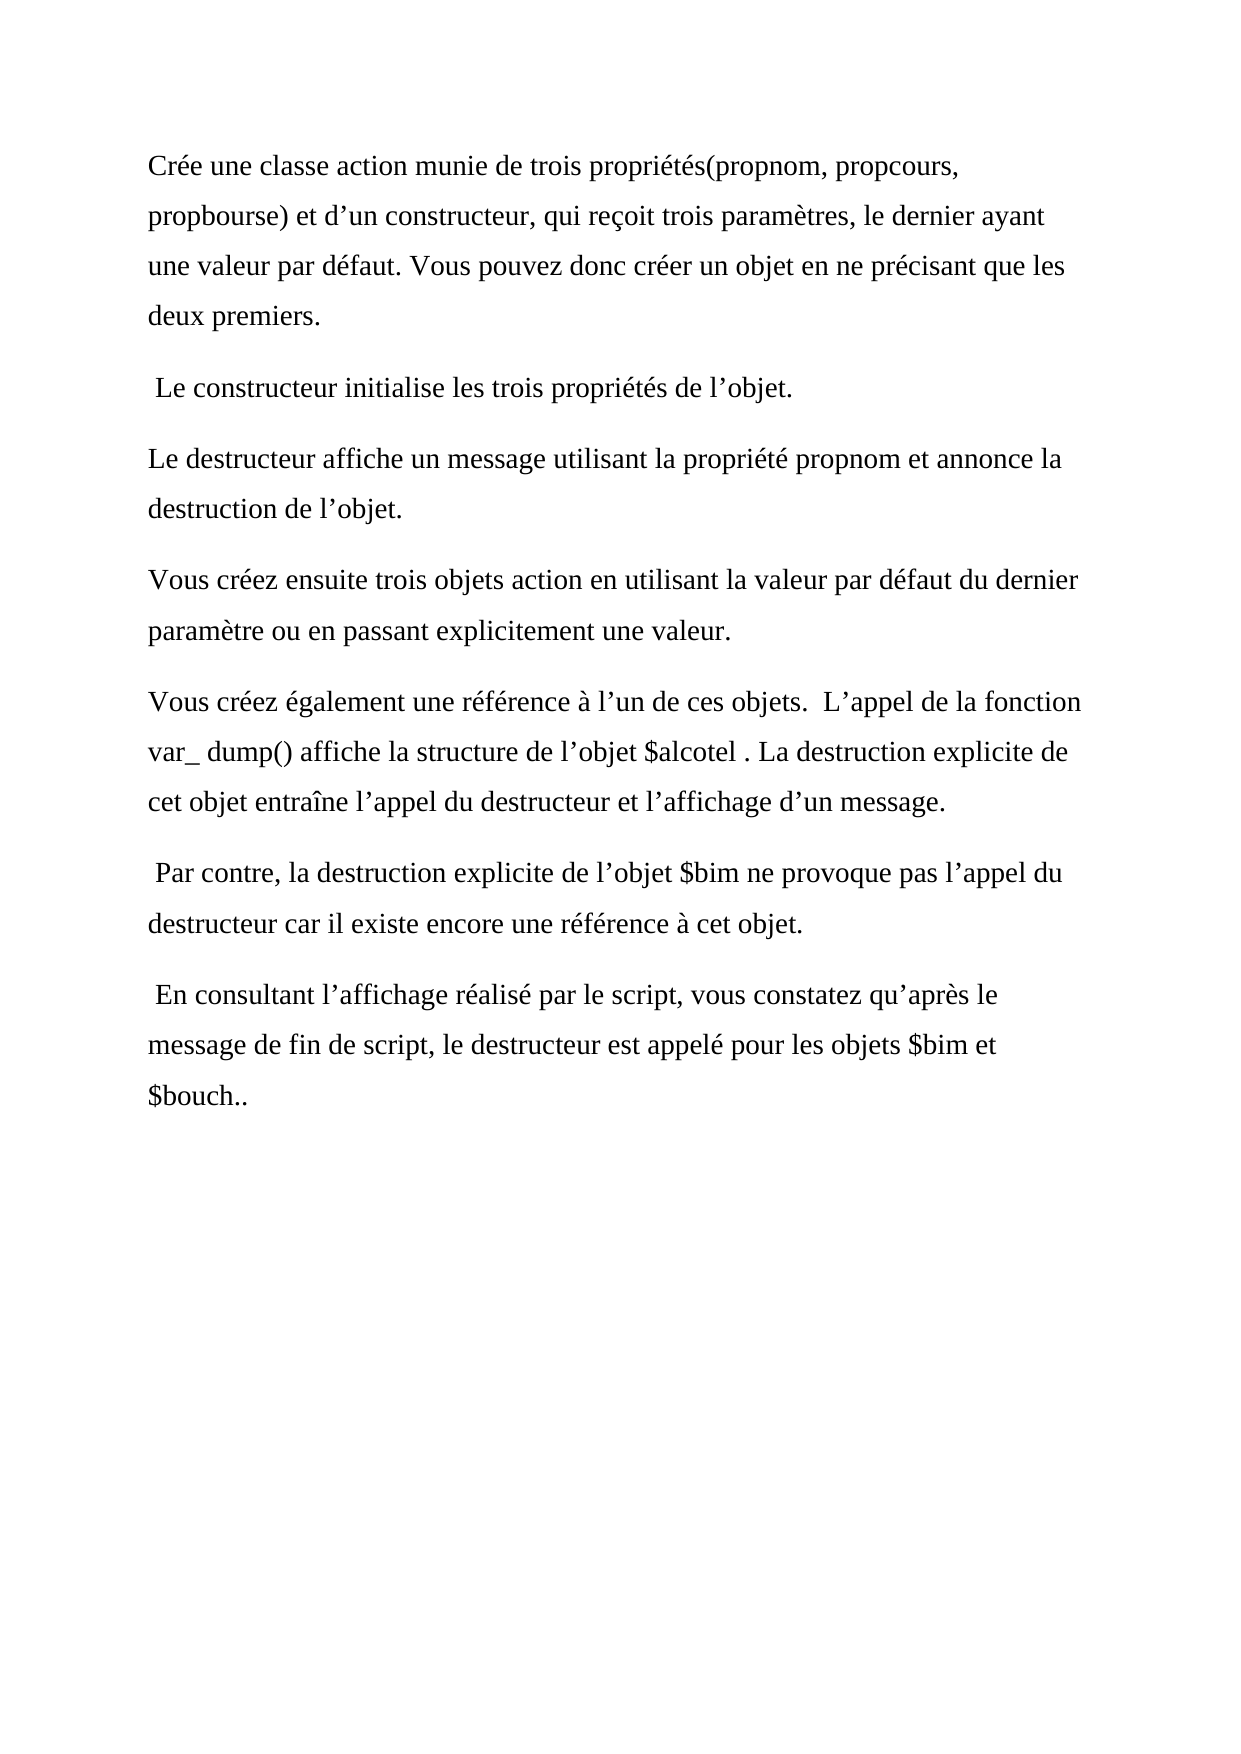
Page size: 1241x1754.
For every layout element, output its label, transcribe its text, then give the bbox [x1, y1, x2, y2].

text Vous créez ensuite trois objets action en utilisant la valeur par défaut du dernier paramètre ou en passant explicitement une valeur. [148, 562, 1093, 646]
text Le constructeur initialise les trois propriétés de l’objet. [148, 370, 1093, 403]
text Par contre, la destruction explicite de l’objet $bim ne provoque pas l’appel du destructeur car il existe encore une référence à cet objet. [148, 856, 1093, 939]
text Le destructeur affiche un message utilisant la propriété propnom et annonce la destruction de l’objet. [148, 441, 1093, 525]
text Crée une classe action munie de trois propriétés(propnom, propcours, propbourse) et d’un constructeur, qui reçoit trois paramètres, le dernier ayant une valeur par défaut. Vous pouvez donc créer un objet en ne précisant que les deux premiers. [148, 148, 1093, 332]
text En consultant l’affichage réalisé par le script, vous constatez qu’après le message de fin de script, le destructeur est appelé pour les objets $bim et $bouch.. [148, 977, 1093, 1111]
text Vous créez également une référence à l’un de ces objets. L’appel de la fonction var_ dump() affiche la structure de l’objet $alcotel . La destruction explicite de cet objet entraîne l’appel du destructeur et l’affichage d’un message. [148, 684, 1093, 818]
